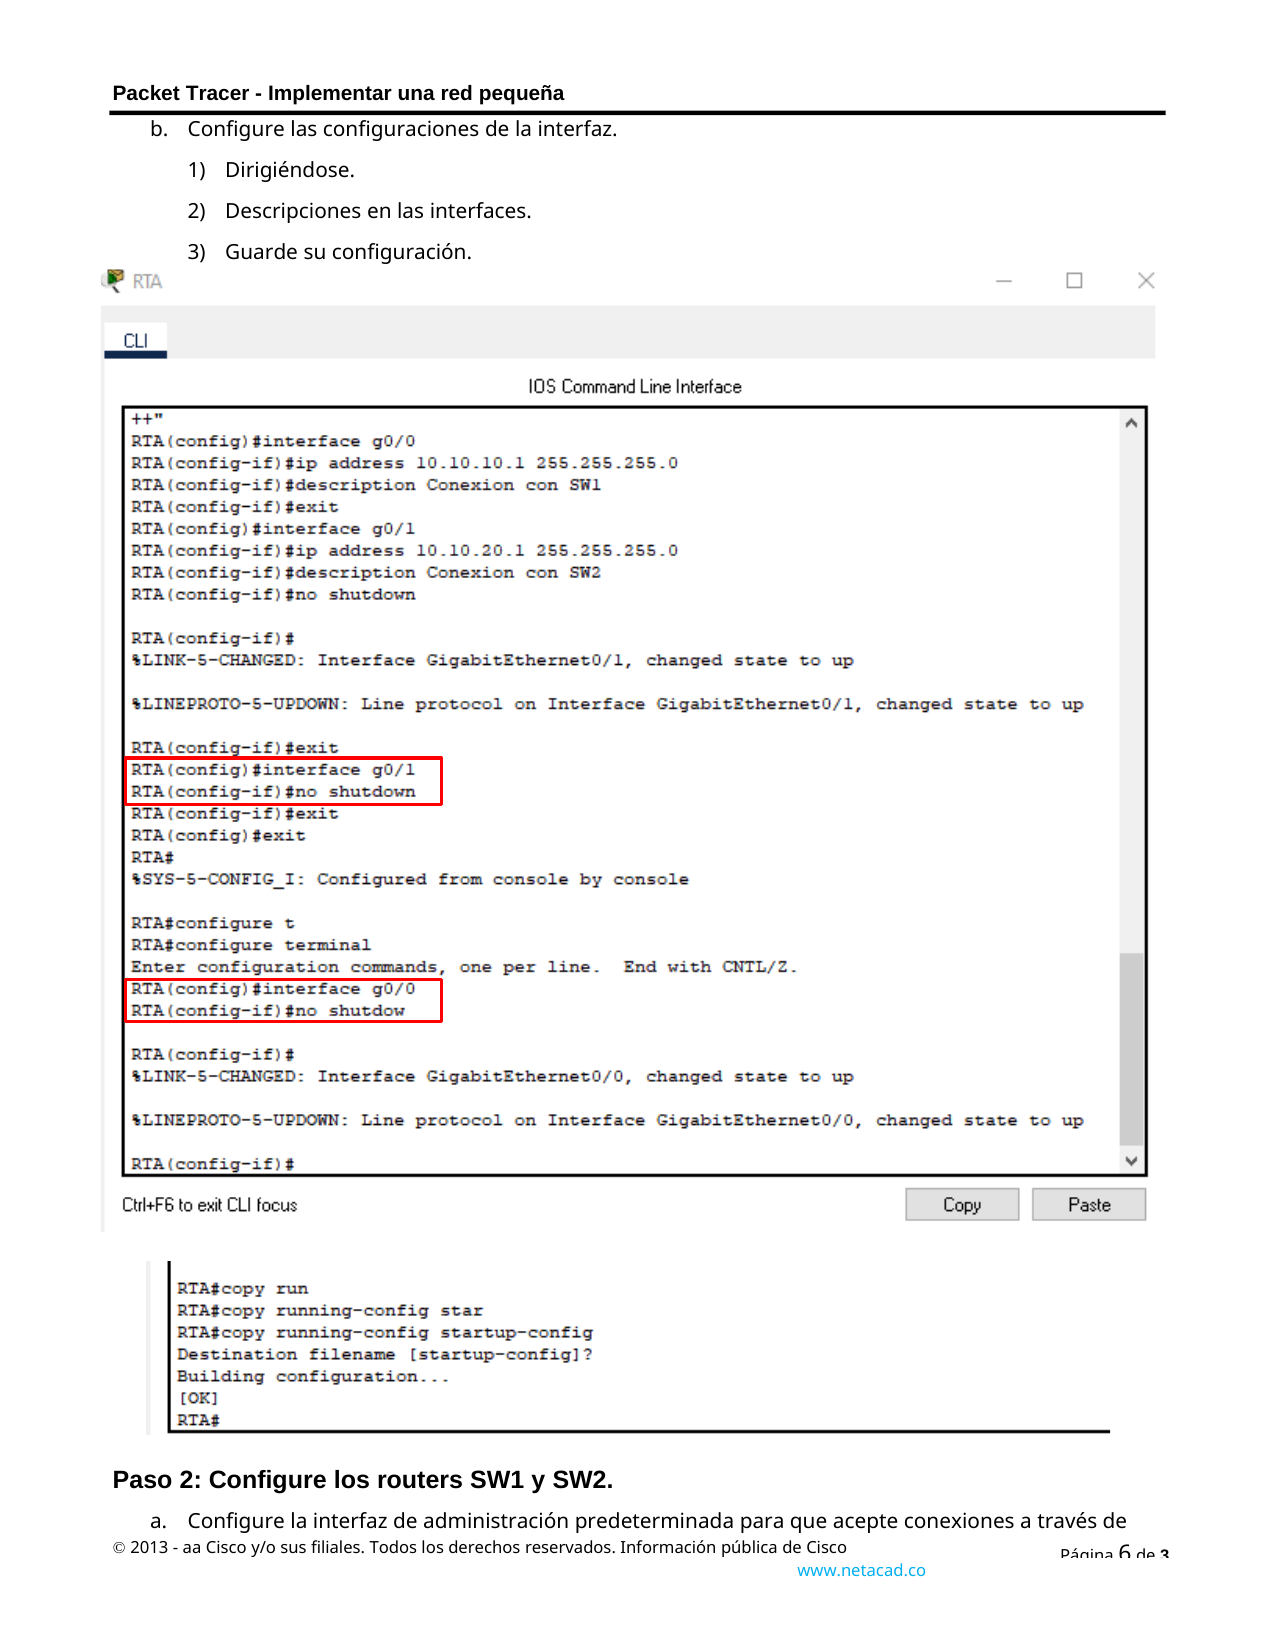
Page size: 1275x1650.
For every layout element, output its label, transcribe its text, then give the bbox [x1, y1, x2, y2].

picture [146, 1261, 1111, 1435]
list Dirigiéndose. [187, 156, 1175, 184]
list Descripciones en las interfaces. [187, 196, 1175, 225]
picture [100, 265, 1156, 1232]
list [150, 1506, 1128, 1534]
list Configure las configuraciones de la interfaz. [150, 114, 1175, 143]
list Guarde su configuración. [187, 237, 1175, 266]
subtitle Paso 2: Configure los routers SW1 y SW2. [112, 1464, 1175, 1493]
